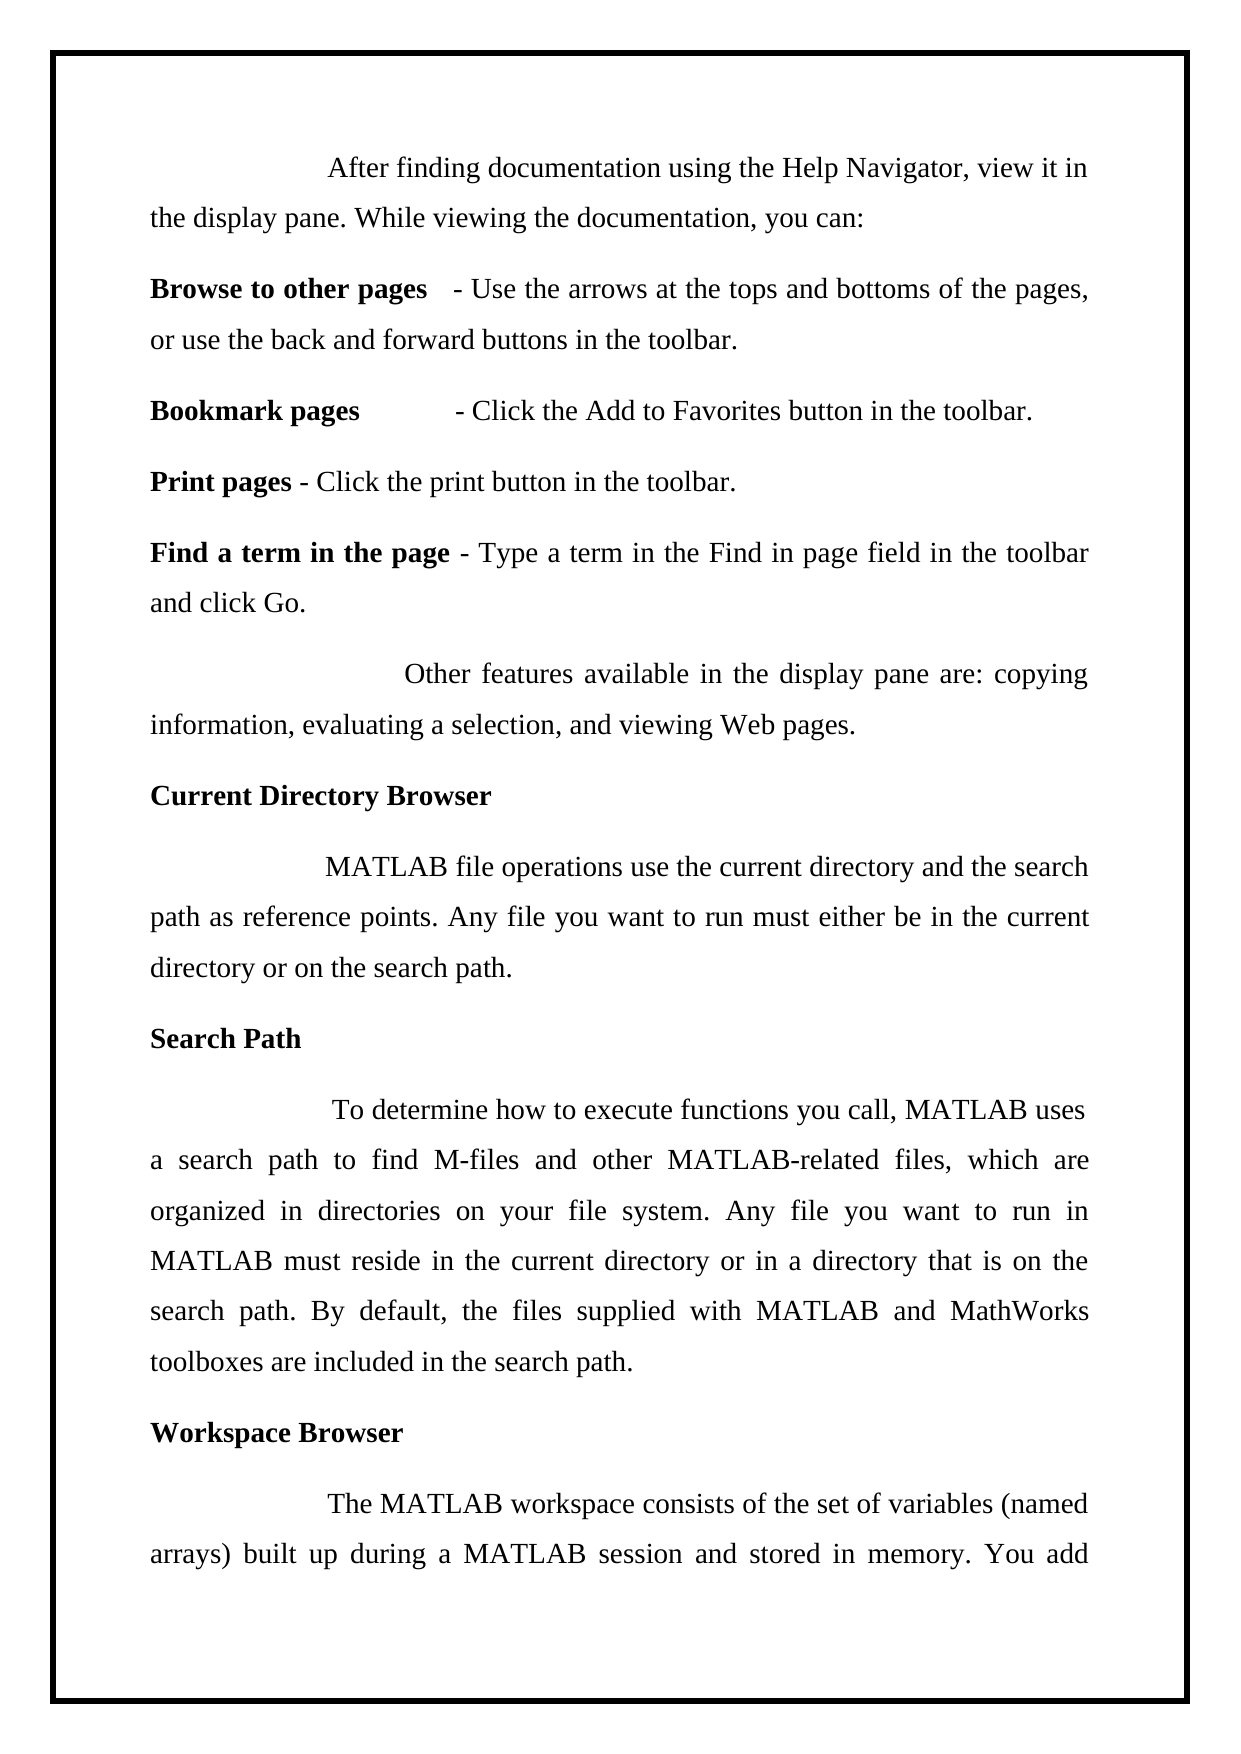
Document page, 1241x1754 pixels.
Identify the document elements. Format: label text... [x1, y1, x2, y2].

text MATLAB file operations use the current directory and the search path as reference points. Any file you want to run must either be in the current directory or on the search path. [150, 849, 1090, 983]
text Search Path [150, 1021, 1090, 1054]
text To determine how to execute functions you call, MATLAB uses a search path to find M-files and other MATLAB-related files, which are organized in directories on your file system. Any file you want to run in MATLAB must reside in the current directory or in a directory that is on the search path. By default, the files supplied with MATLAB and MathWorks toolboxes are included in the search path. [150, 1092, 1090, 1377]
text Bookmark pages - Click the Add to Favorites button in the toolbar. [150, 393, 1090, 426]
text Current Directory Browser [150, 778, 1090, 812]
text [150, 1486, 1090, 1570]
text After finding documentation using the Help Navigator, view it in the display pane. While viewing the documentation, you can: [150, 150, 1090, 234]
text Workspace Browser [150, 1415, 1090, 1448]
text Print pages - Click the print button in the toolbar. [150, 464, 1090, 498]
text Find a term in the page - Type a term in the Find in page field in the toolbar and click Go. [150, 535, 1090, 619]
text Other features available in the display pane are: copying information, evaluating a selection, and viewing Web pages. [150, 657, 1090, 741]
text Browse to other pages - Use the arrows at the tops and bottoms of the pages, or use the back and forward buttons in the toolbar. [150, 271, 1090, 355]
